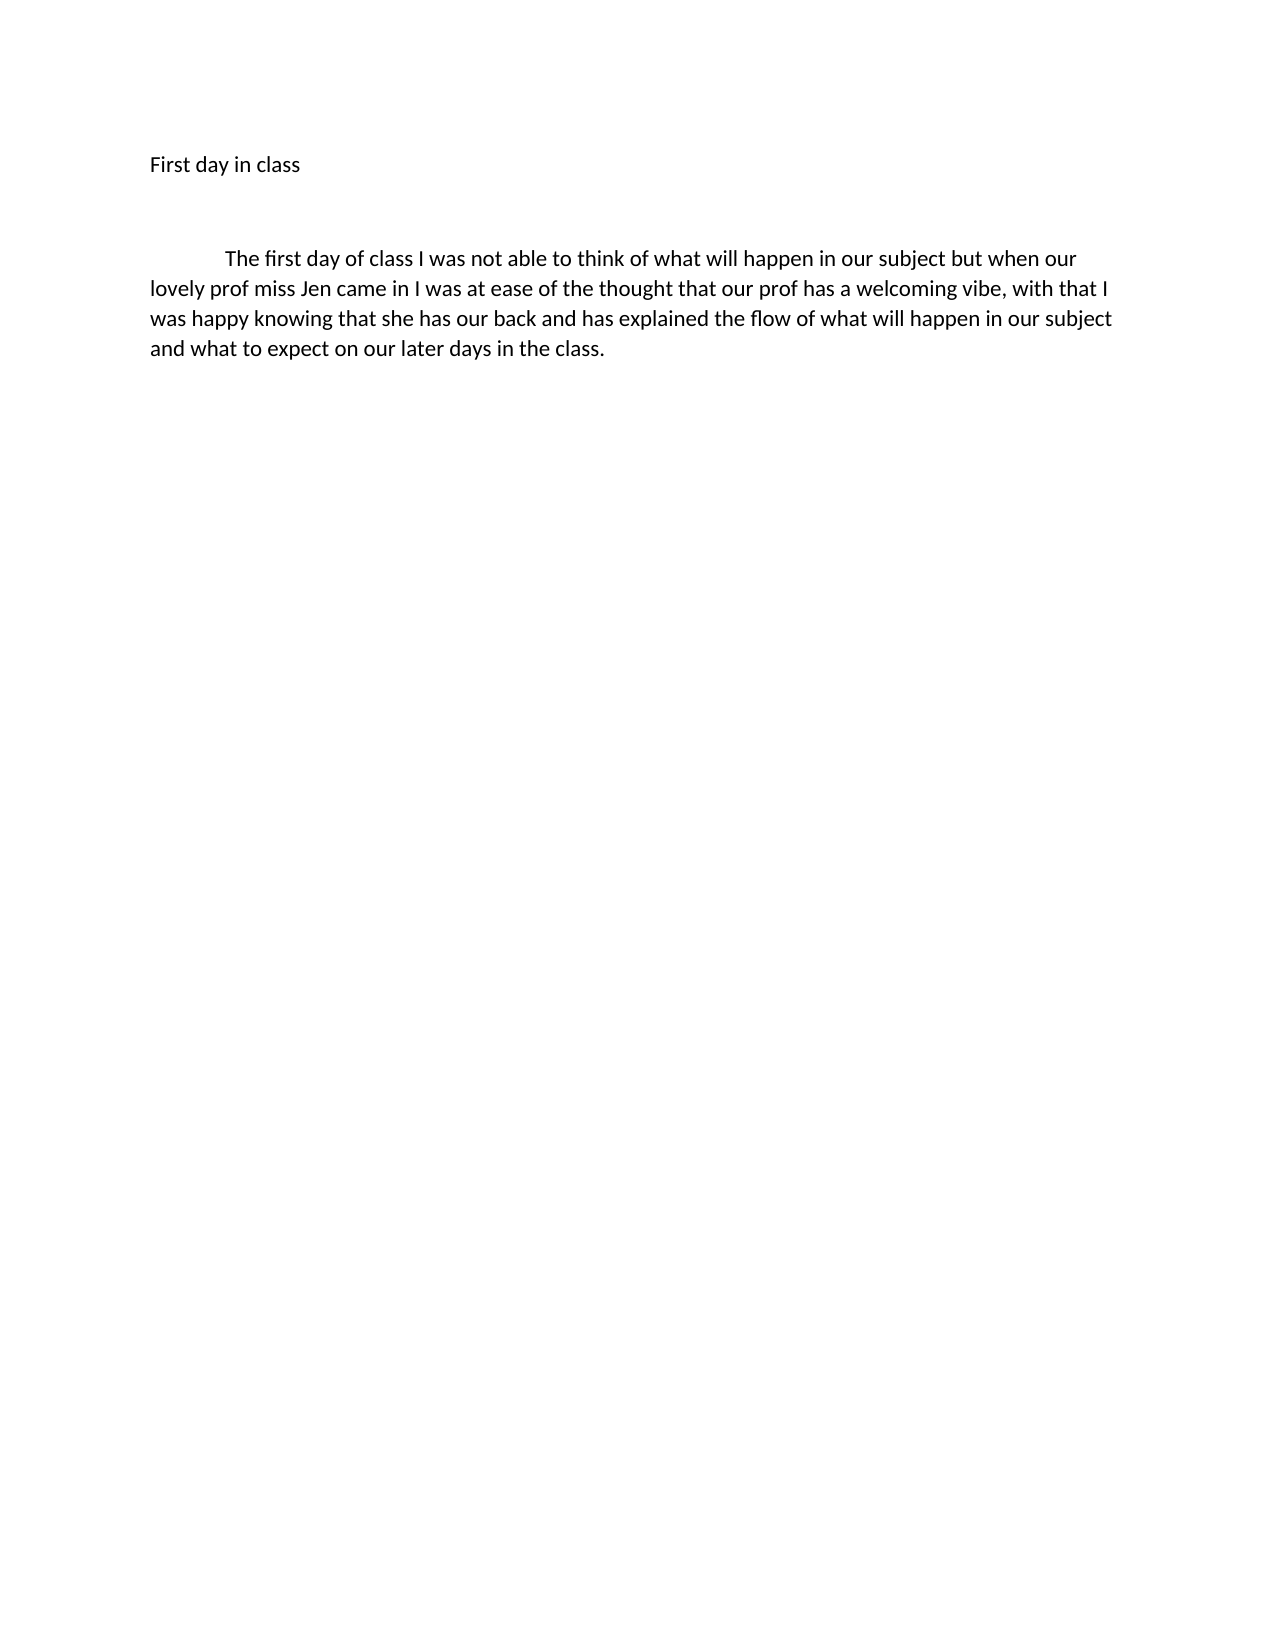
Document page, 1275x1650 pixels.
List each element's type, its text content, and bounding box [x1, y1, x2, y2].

text First day in class [150, 150, 1125, 178]
text The first day of class I was not able to think of what will happen in our subject but when our lovely prof miss Jen came in I was at ease of the thought that our prof has a welcoming vibe, with that I was happy knowing that she has our back and has explained the flow of what will happen in our subject and what to expect on our later days in the class. [150, 244, 1125, 362]
